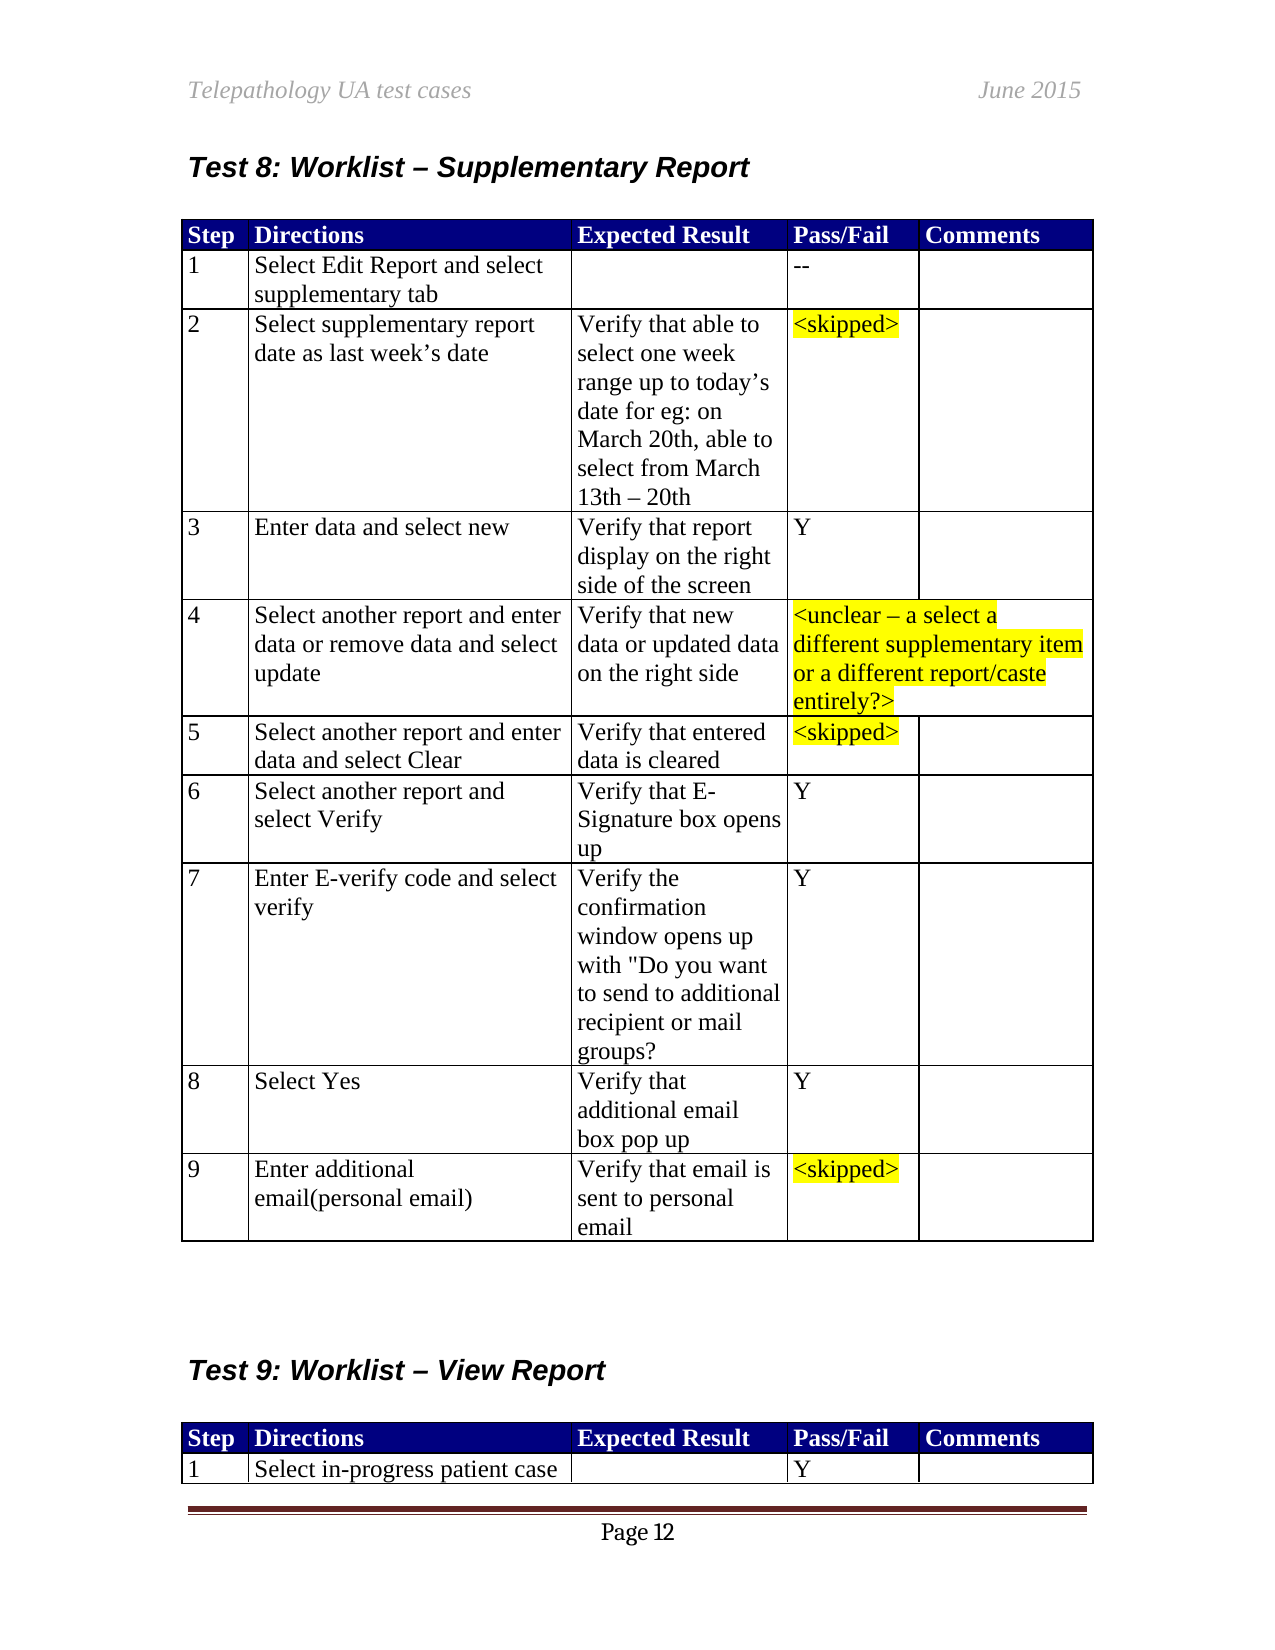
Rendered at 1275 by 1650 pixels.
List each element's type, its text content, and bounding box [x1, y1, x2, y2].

table_cell Select Edit Report and select supplementary tab [249, 251, 571, 308]
table_cell Select another report and enter data or remove data and select update [249, 600, 571, 715]
table_cell 3 [183, 512, 248, 598]
table_cell [920, 776, 1092, 862]
table_cell 1 [183, 251, 248, 308]
table_header Directions [249, 1423, 571, 1452]
table_cell Y [788, 1454, 918, 1482]
table_cell Verify the confirmation window opens up with "Do you want to send to additional recipient or mail groups? [572, 864, 787, 1065]
table_cell [920, 1066, 1092, 1153]
table_cell -- [788, 251, 918, 308]
table_header Comments [920, 220, 1092, 249]
table_cell [920, 717, 1092, 774]
table_cell [920, 512, 1092, 598]
table_cell [920, 864, 1092, 1065]
table_cell Verify that new data or updated data on the right side [572, 600, 787, 715]
table_cell 8 [183, 1066, 248, 1153]
table_cell <skipped> [788, 1154, 918, 1240]
table_cell [920, 1154, 1092, 1240]
table_cell Select another report and enter data and select Clear [249, 717, 571, 774]
table_cell <skipped> [788, 717, 918, 774]
table_cell 2 [183, 310, 248, 511]
table_cell Select supplementary report date as last week’s date [249, 310, 571, 511]
table_cell Verify that entered data is cleared [572, 717, 787, 774]
subtitle Test 8: Worklist – Supplementary Report [187, 150, 1087, 183]
subtitle Test 9: Worklist – View Report [187, 1353, 1087, 1387]
table_header Expected Result [572, 1423, 787, 1452]
table_cell [920, 251, 1092, 308]
table_header Comments [920, 1423, 1092, 1452]
table_header Pass/Fail [788, 1423, 918, 1452]
table_header Pass/Fail [788, 220, 918, 249]
table_cell Y [788, 1066, 918, 1153]
table_header Step [183, 1423, 248, 1452]
table_cell Y [788, 864, 918, 1065]
table_header Directions [249, 220, 571, 249]
table_cell [572, 1454, 787, 1482]
table_cell [572, 251, 787, 308]
table_header Step [183, 220, 248, 249]
table_cell <skipped> [788, 310, 918, 511]
table_cell Verify that report display on the right side of the screen [572, 512, 787, 598]
table_cell <unclear – a select a different supplementary item or a different report/caste entirely?> [894, 600, 1092, 715]
table_cell Enter additional email(personal email) [249, 1154, 571, 1240]
table_cell Y [788, 512, 918, 598]
table_cell 1 [183, 1454, 248, 1482]
table_cell 5 [183, 717, 248, 774]
table_cell Select another report and select Verify [249, 776, 571, 862]
table_cell Enter E-verify code and select verify [249, 864, 571, 1065]
table_cell 6 [183, 776, 248, 862]
table_cell Select in-progress patient case from read tab in the worklist [249, 1454, 571, 1482]
table_cell Verify that additional email box pop up [572, 1066, 787, 1153]
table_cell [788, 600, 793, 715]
table_cell [920, 310, 1092, 511]
table_cell Y [788, 776, 918, 862]
table_cell 9 [183, 1154, 248, 1240]
table_cell 7 [183, 864, 248, 1065]
table_cell Verify that email is sent to personal email [572, 1154, 787, 1240]
table_cell Verify that able to select one week range up to today’s date for eg: on March 20th, able to select from March 13th – 20th [572, 310, 787, 511]
table_header Expected Result [572, 220, 787, 249]
table_cell Verify that E-Signature box opens up [572, 776, 787, 862]
table_cell [920, 1454, 1092, 1482]
table_cell Enter data and select new [249, 512, 571, 598]
table_cell 4 [183, 600, 248, 715]
table_cell Select Yes [249, 1066, 571, 1153]
